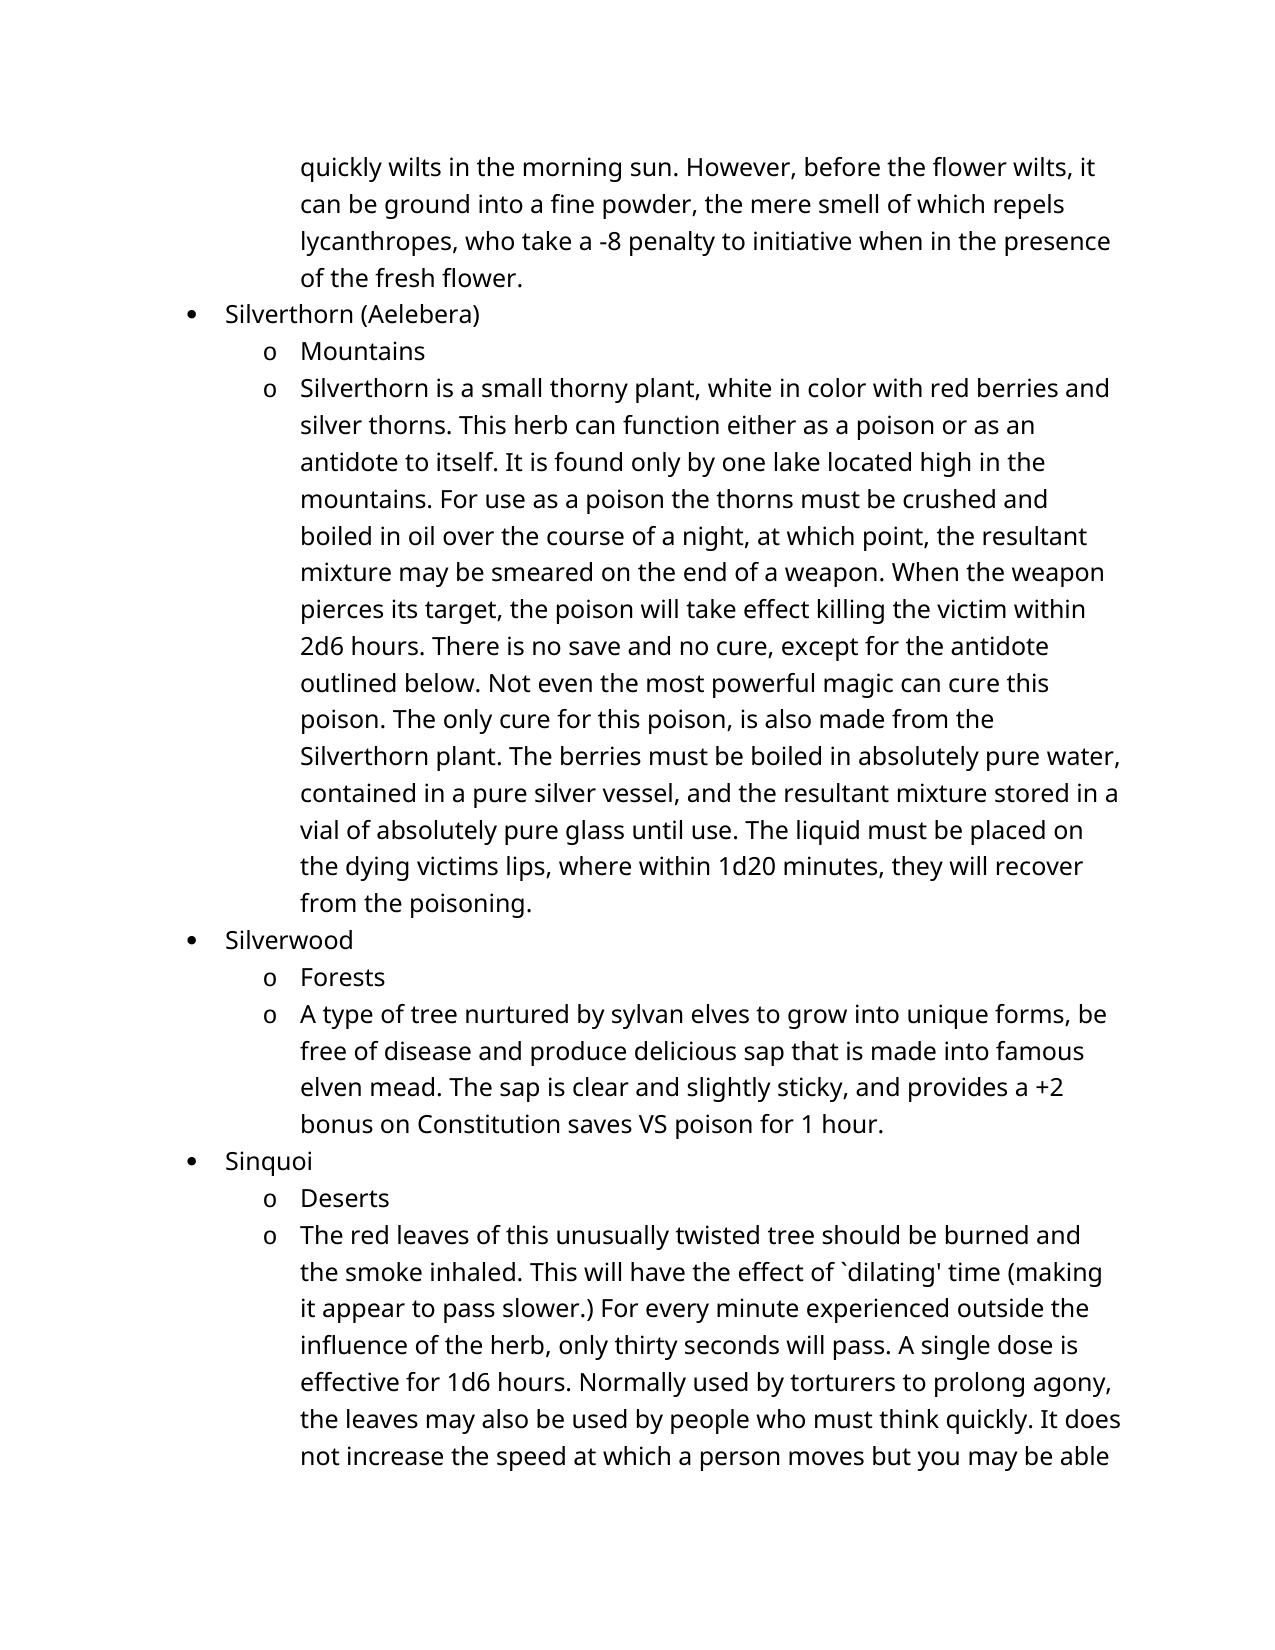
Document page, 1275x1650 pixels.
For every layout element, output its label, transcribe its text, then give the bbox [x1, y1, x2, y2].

list Silverwood [187, 923, 1125, 957]
list Deserts [262, 1180, 1125, 1215]
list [262, 1217, 1125, 1472]
list Silverthorn is a small thorny plant, white in color with red berries and silver thorns. This herb can function either as a poison or as an antidote to itself. It is found only by one lake located high in the mountains. For use as a poison the thorns must be crushed and boiled in oil over the course of a night, at which point, the resultant mixture may be smeared on the end of a weapon. When the weapon pierces its target, the poison will take effect killing the victim within 2d6 hours. There is no save and no cure, except for the antidote outlined below. Not even the most powerful magic can cure this poison. The only cure for this poison, is also made from the Silverthorn plant. The berries must be boiled in absolutely pure water, contained in a pure silver vessel, and the resultant mixture stored in a vial of absolutely pure glass until use. The liquid must be placed on the dying victims lips, where within 1d20 minutes, they will recover from the poisoning. [262, 371, 1125, 920]
list A type of tree nurtured by sylvan elves to grow into unique forms, be free of disease and produce delicious sap that is made into famous elven mead. The sap is clear and slightly sticky, and provides a +2 bonus on Constitution saves VS poison for 1 hour. [262, 996, 1125, 1141]
list Sinquoi [187, 1144, 1125, 1178]
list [262, 150, 1125, 294]
list Mountains [262, 334, 1125, 368]
list Silverthorn (Aelebera) [187, 297, 1125, 331]
list Forests [262, 959, 1125, 994]
